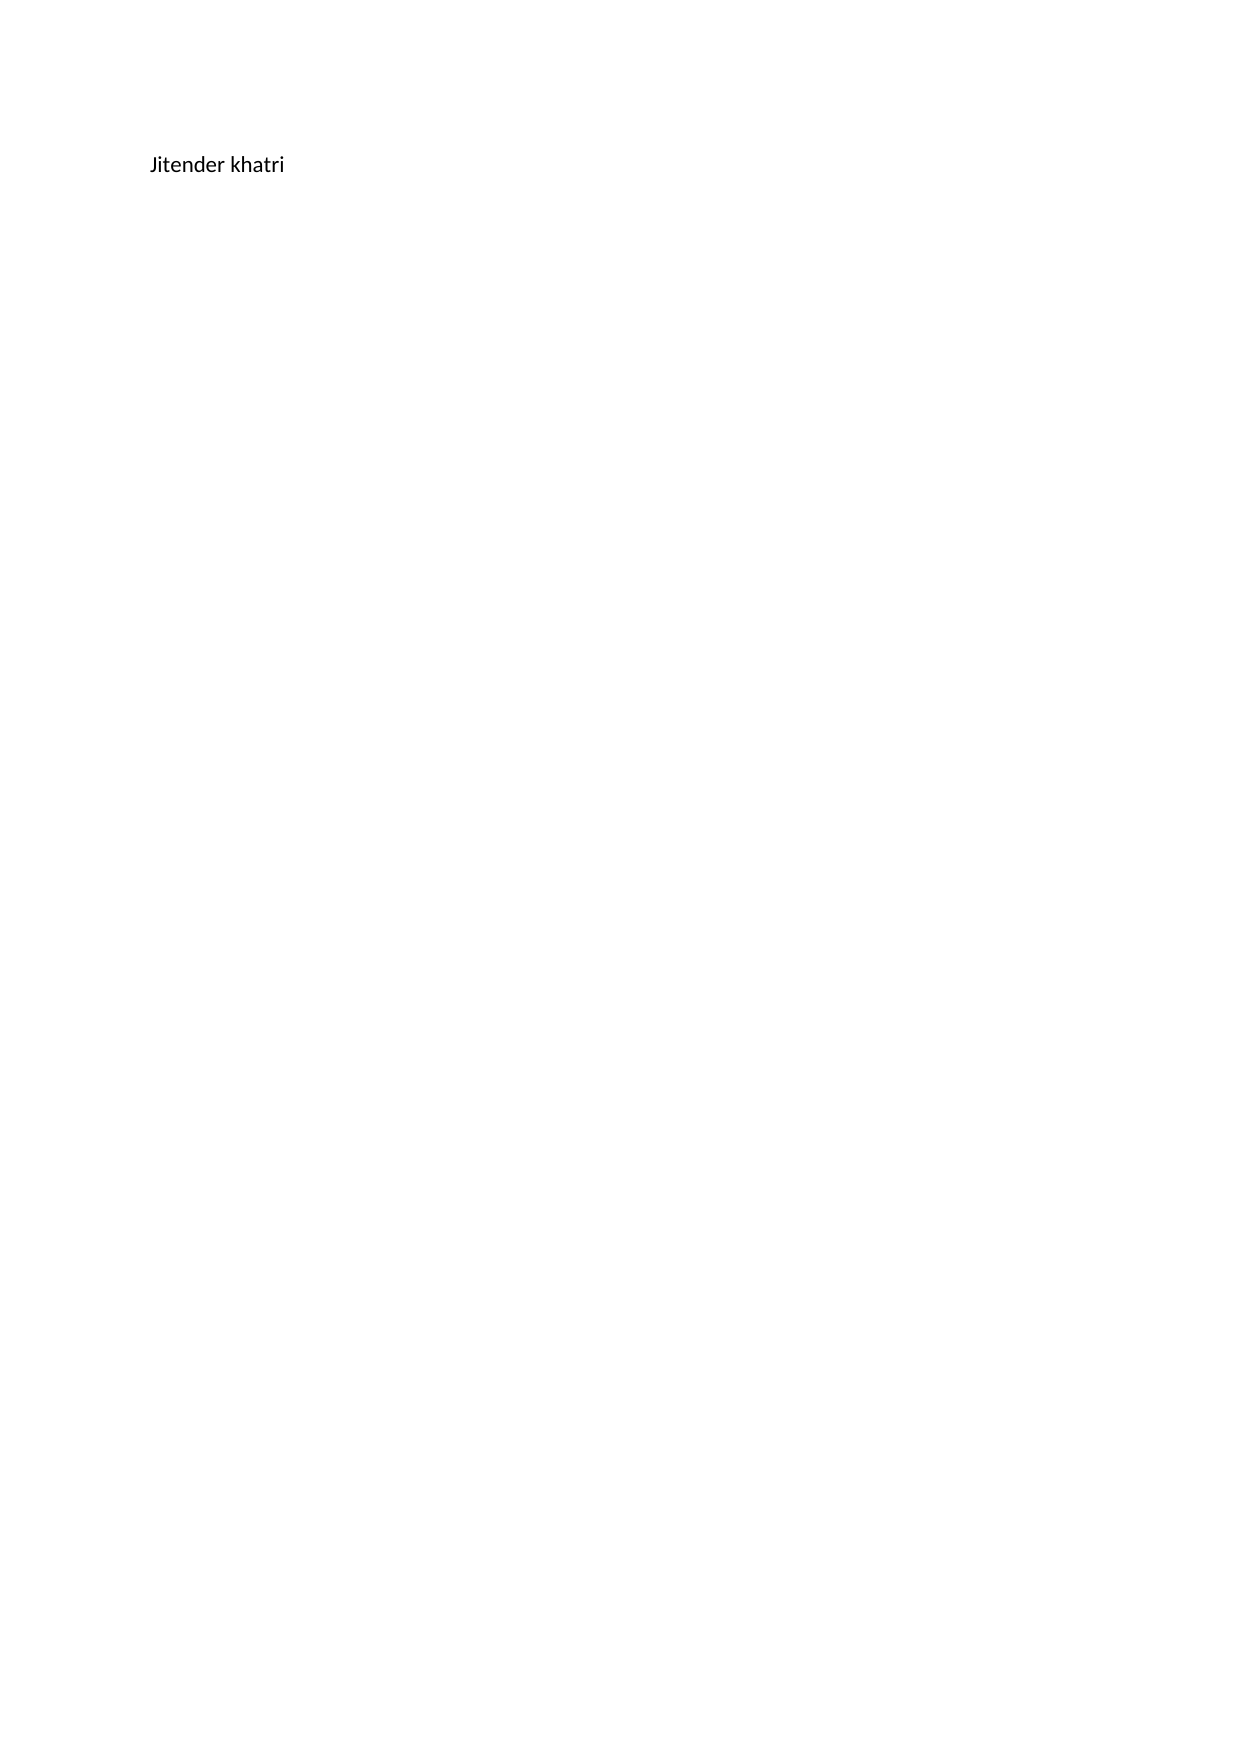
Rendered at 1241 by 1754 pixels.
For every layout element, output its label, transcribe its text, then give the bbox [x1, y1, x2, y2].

text Jitender khatri [150, 150, 1090, 178]
